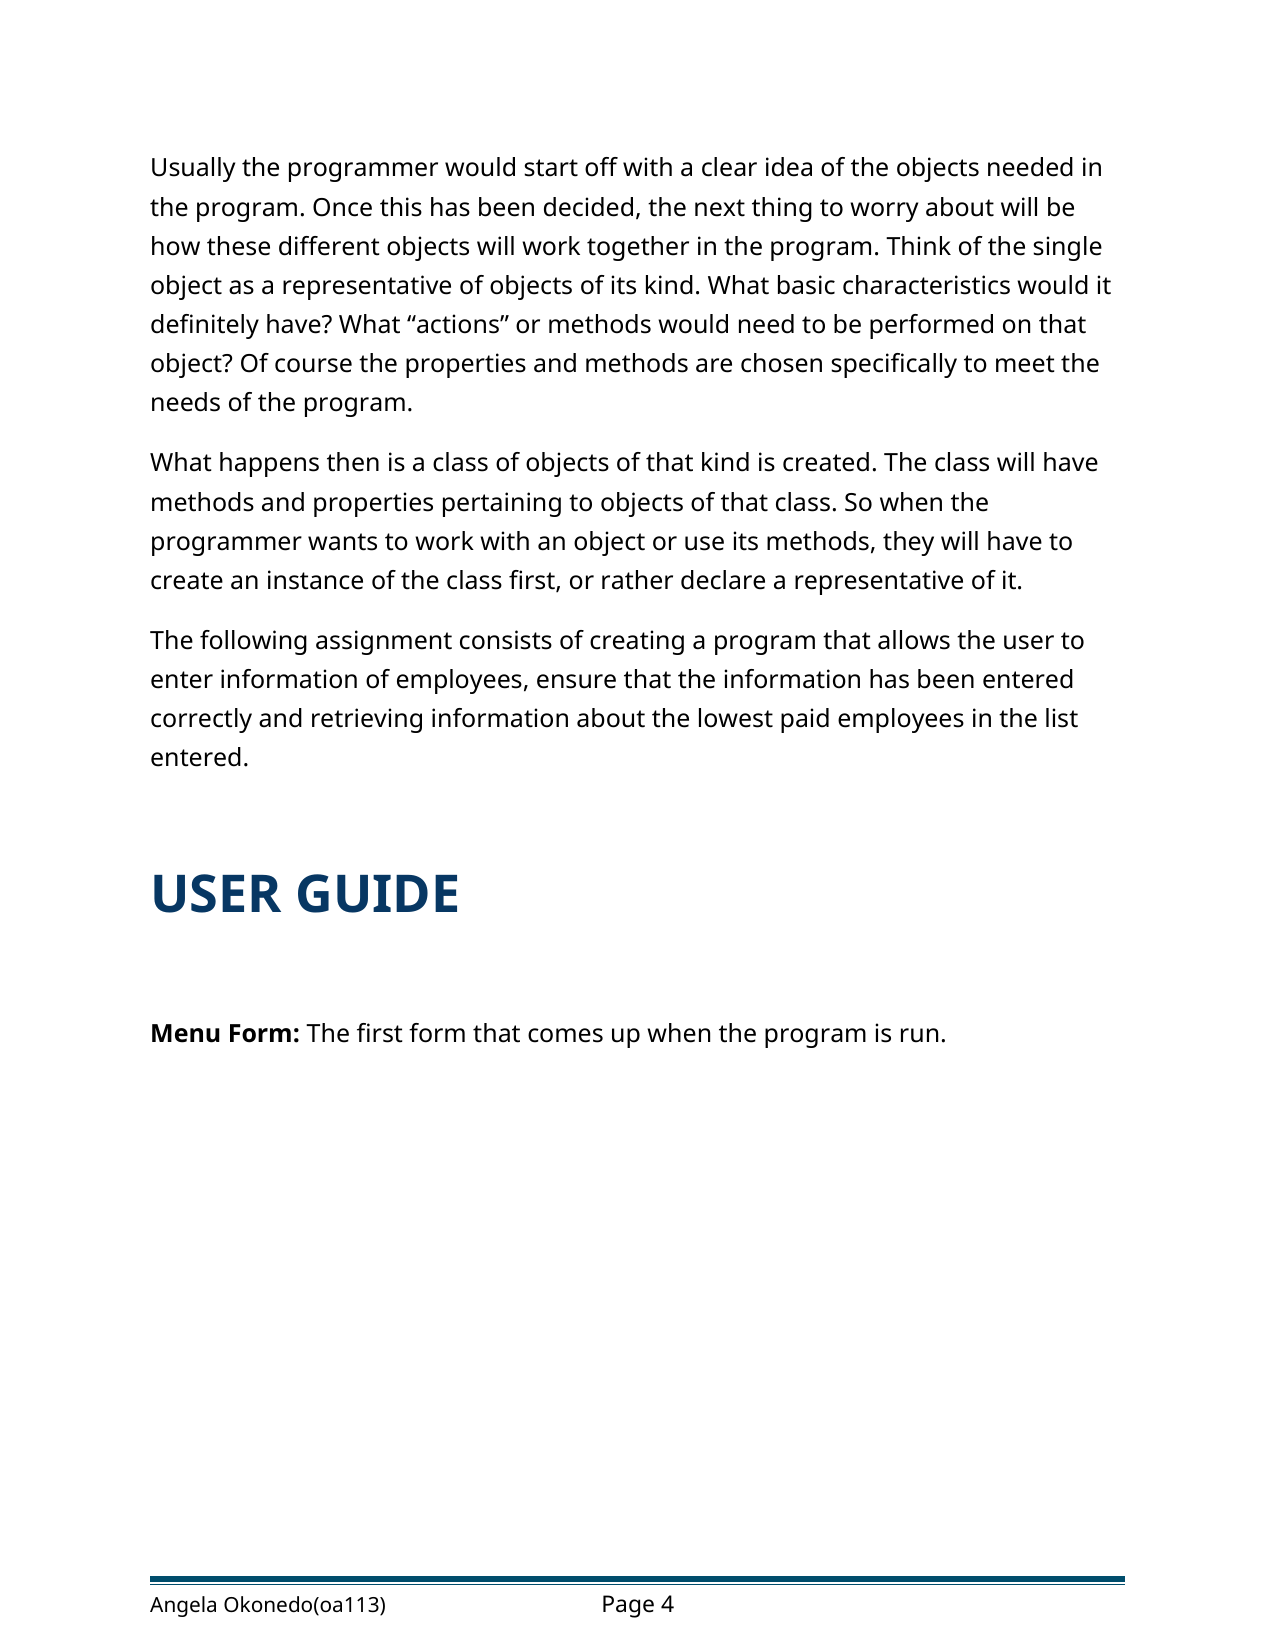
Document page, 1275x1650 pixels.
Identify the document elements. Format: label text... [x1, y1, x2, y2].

text What happens then is a class of objects of that kind is created. The class will have methods and properties pertaining to objects of that class. So when the programmer wants to work with an object or use its methods, they will have to create an instance of the class first, or rather declare a representative of it. [150, 445, 1125, 597]
text Menu Form: The first form that comes up when the program is run. [150, 1016, 1125, 1050]
text Usually the programmer would start off with a clear idea of the objects needed in the program. Once this has been decided, the next thing to worry about will be how these different objects will work together in the program. Think of the single object as a representative of objects of its kind. What basic characteristics would it definitely have? What “actions” or methods would need to be performed on that object? Of course the properties and methods are chosen specifically to meet the needs of the program. [150, 150, 1125, 419]
text The following assignment consists of creating a program that allows the user to enter information of employees, ensure that the information has been entered correctly and retrieving information about the lowest paid employees in the list entered. [150, 622, 1125, 774]
text USER GUIDE [150, 857, 1125, 928]
